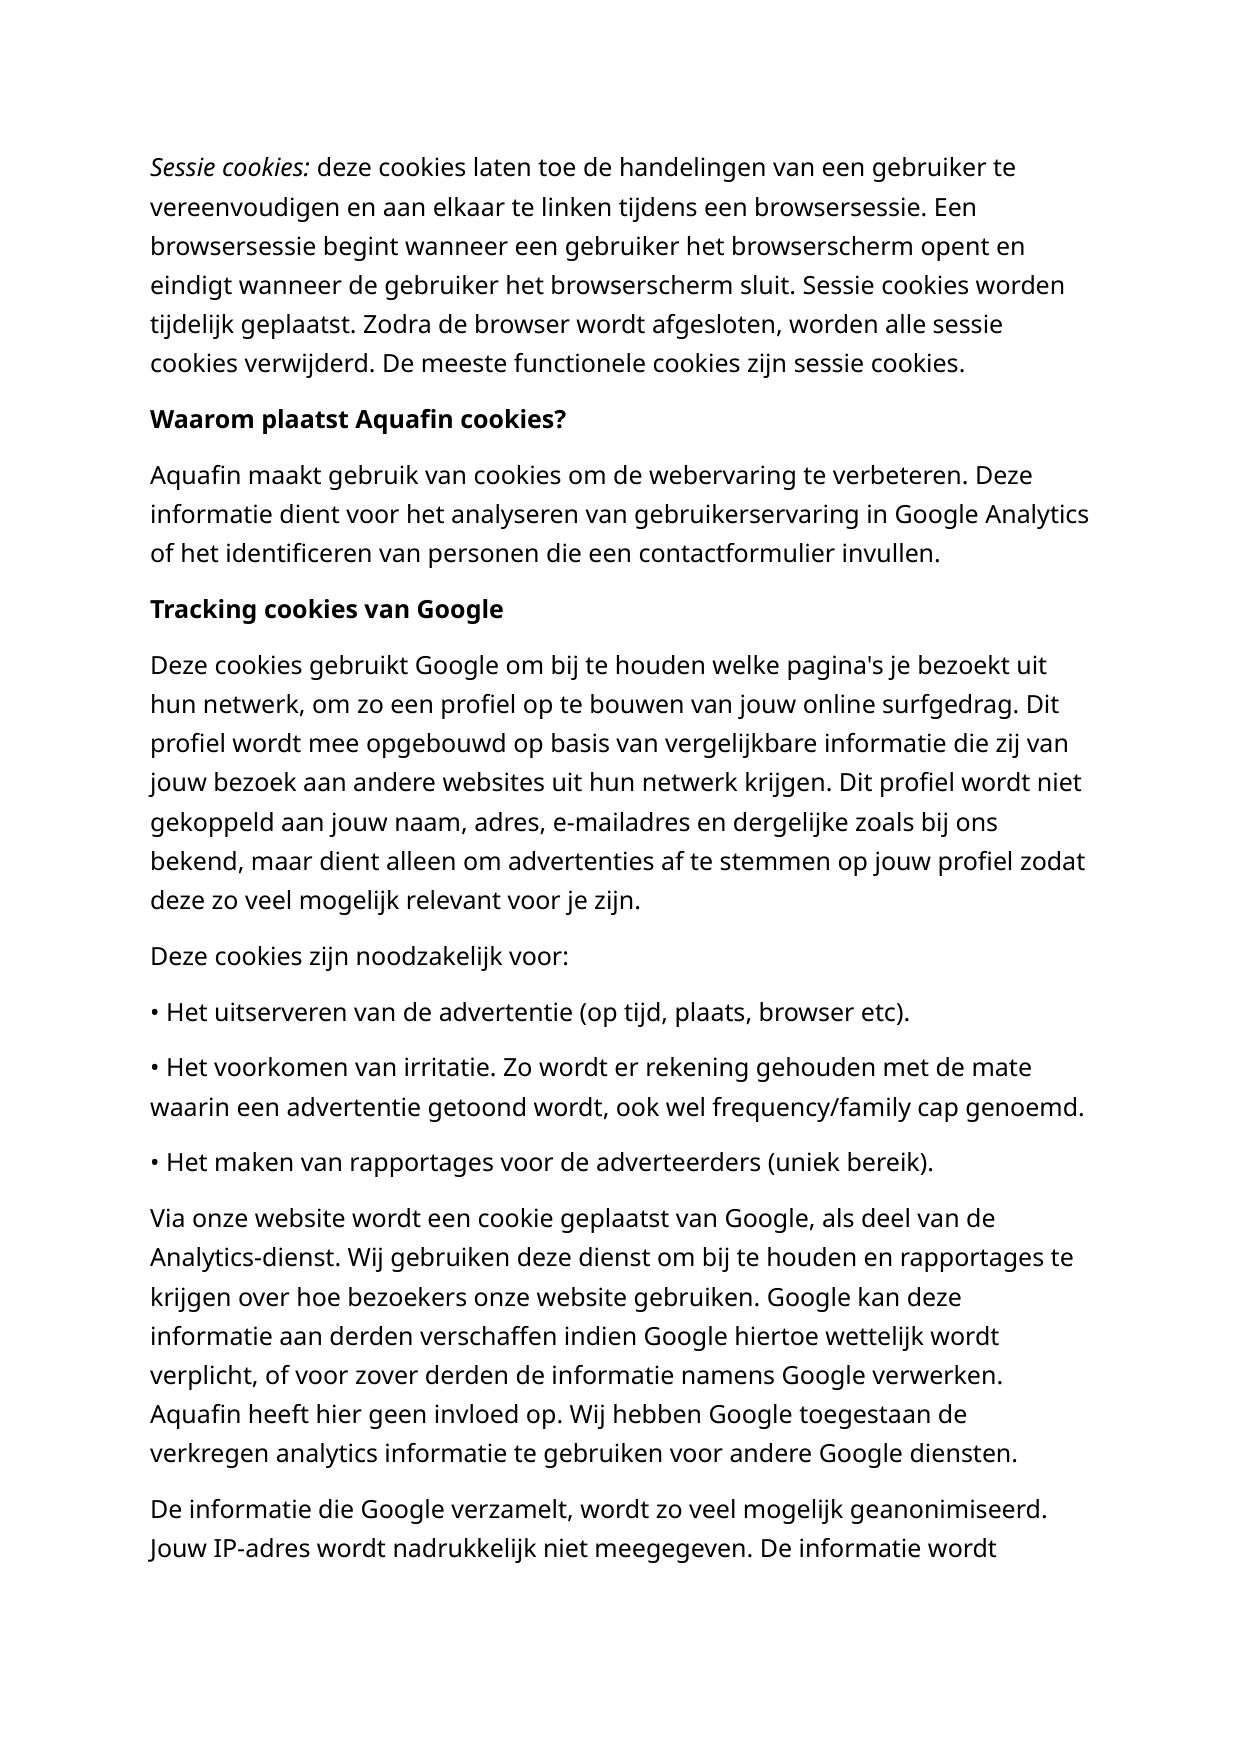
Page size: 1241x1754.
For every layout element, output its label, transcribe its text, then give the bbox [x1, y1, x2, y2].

text Sessie cookies: deze cookies laten toe de handelingen van een gebruiker te vereenvoudigen en aan elkaar te linken tijdens een browsersessie. Een browsersessie begint wanneer een gebruiker het browserscherm opent en eindigt wanneer de gebruiker het browserscherm sluit. Sessie cookies worden tijdelijk geplaatst. Zodra de browser wordt afgesloten, worden alle sessie cookies verwijderd. De meeste functionele cookies zijn sessie cookies. [150, 150, 1090, 380]
text Aquafin maakt gebruik van cookies om de webervaring te verbeteren. Deze informatie dient voor het analyseren van gebruikerservaring in Google Analytics of het identificeren van personen die een contactformulier invullen. [150, 457, 1090, 570]
text Deze cookies zijn noodzakelijk voor: [150, 938, 1090, 972]
text Via onze website wordt een cookie geplaatst van Google, als deel van de Analytics-dienst. Wij gebruiken deze dienst om bij te houden en rapportages te krijgen over hoe bezoekers onze website gebruiken. Google kan deze informatie aan derden verschaffen indien Google hiertoe wettelijk wordt verplicht, of voor zover derden de informatie namens Google verwerken. Aquafin heeft hier geen invloed op. Wij hebben Google toegestaan de verkregen analytics informatie te gebruiken voor andere Google diensten. [150, 1201, 1090, 1470]
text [150, 1492, 1090, 1565]
text Waarom plaatst Aquafin cookies? [150, 402, 1090, 436]
text • Het maken van rapportages voor de adverteerders (uniek bereik). [150, 1145, 1090, 1179]
text • Het uitserveren van de advertentie (op tijd, plaats, browser etc). [150, 994, 1090, 1028]
text Tracking cookies van Google [150, 592, 1090, 626]
text Deze cookies gebruikt Google om bij te houden welke pagina's je bezoekt uit hun netwerk, om zo een profiel op te bouwen van jouw online surfgedrag. Dit profiel wordt mee opgebouwd op basis van vergelijkbare informatie die zij van jouw bezoek aan andere websites uit hun netwerk krijgen. Dit profiel wordt niet gekoppeld aan jouw naam, adres, e-mailadres en dergelijke zoals bij ons bekend, maar dient alleen om advertenties af te stemmen op jouw profiel zodat deze zo veel mogelijk relevant voor je zijn. [150, 647, 1090, 917]
text • Het voorkomen van irritatie. Zo wordt er rekening gehouden met de mate waarin een advertentie getoond wordt, ook wel frequency/family cap genoemd. [150, 1050, 1090, 1123]
